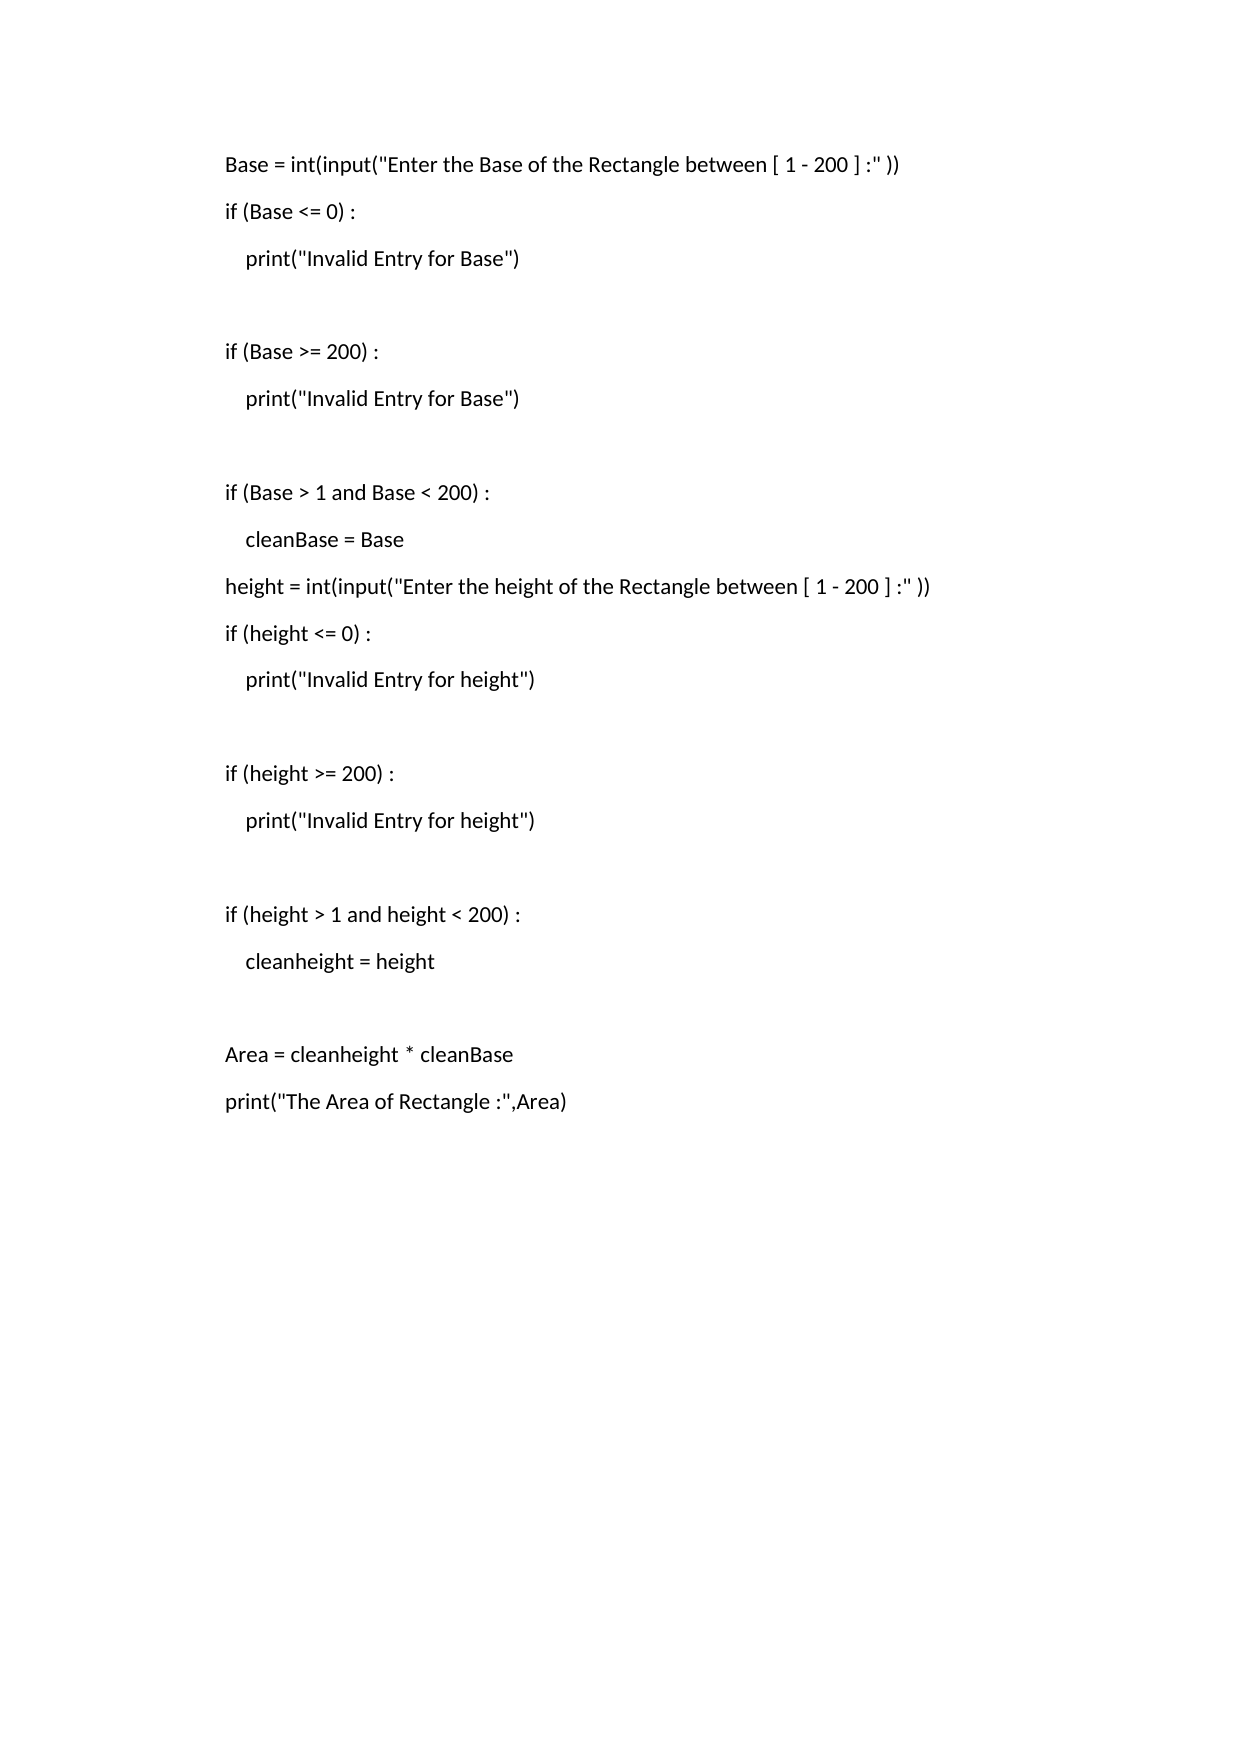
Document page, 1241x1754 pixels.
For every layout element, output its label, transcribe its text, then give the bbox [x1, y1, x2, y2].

text print("Invalid Entry for Base") [150, 244, 1090, 272]
text Area = cleanheight * cleanBase [150, 1041, 1090, 1069]
text print("Invalid Entry for Base") [150, 384, 1090, 412]
text height = int(input("Enter the height of the Rectangle between [ 1 - 200 ] :" )) [150, 572, 1090, 600]
text print("Invalid Entry for height") [150, 666, 1090, 694]
text if (Base <= 0) : [150, 197, 1090, 225]
text print("The Area of Rectangle :",Area) [150, 1087, 1090, 1116]
text Base = int(input("Enter the Base of the Rectangle between [ 1 - 200 ] :" )) [150, 150, 1090, 178]
text cleanheight = height [150, 947, 1090, 975]
text if (height > 1 and height < 200) : [150, 900, 1090, 928]
text cleanBase = Base [150, 525, 1090, 553]
text if (Base >= 200) : [150, 337, 1090, 366]
text if (Base > 1 and Base < 200) : [150, 478, 1090, 506]
text if (height >= 200) : [150, 759, 1090, 787]
text print("Invalid Entry for height") [150, 806, 1090, 834]
text if (height <= 0) : [150, 619, 1090, 647]
